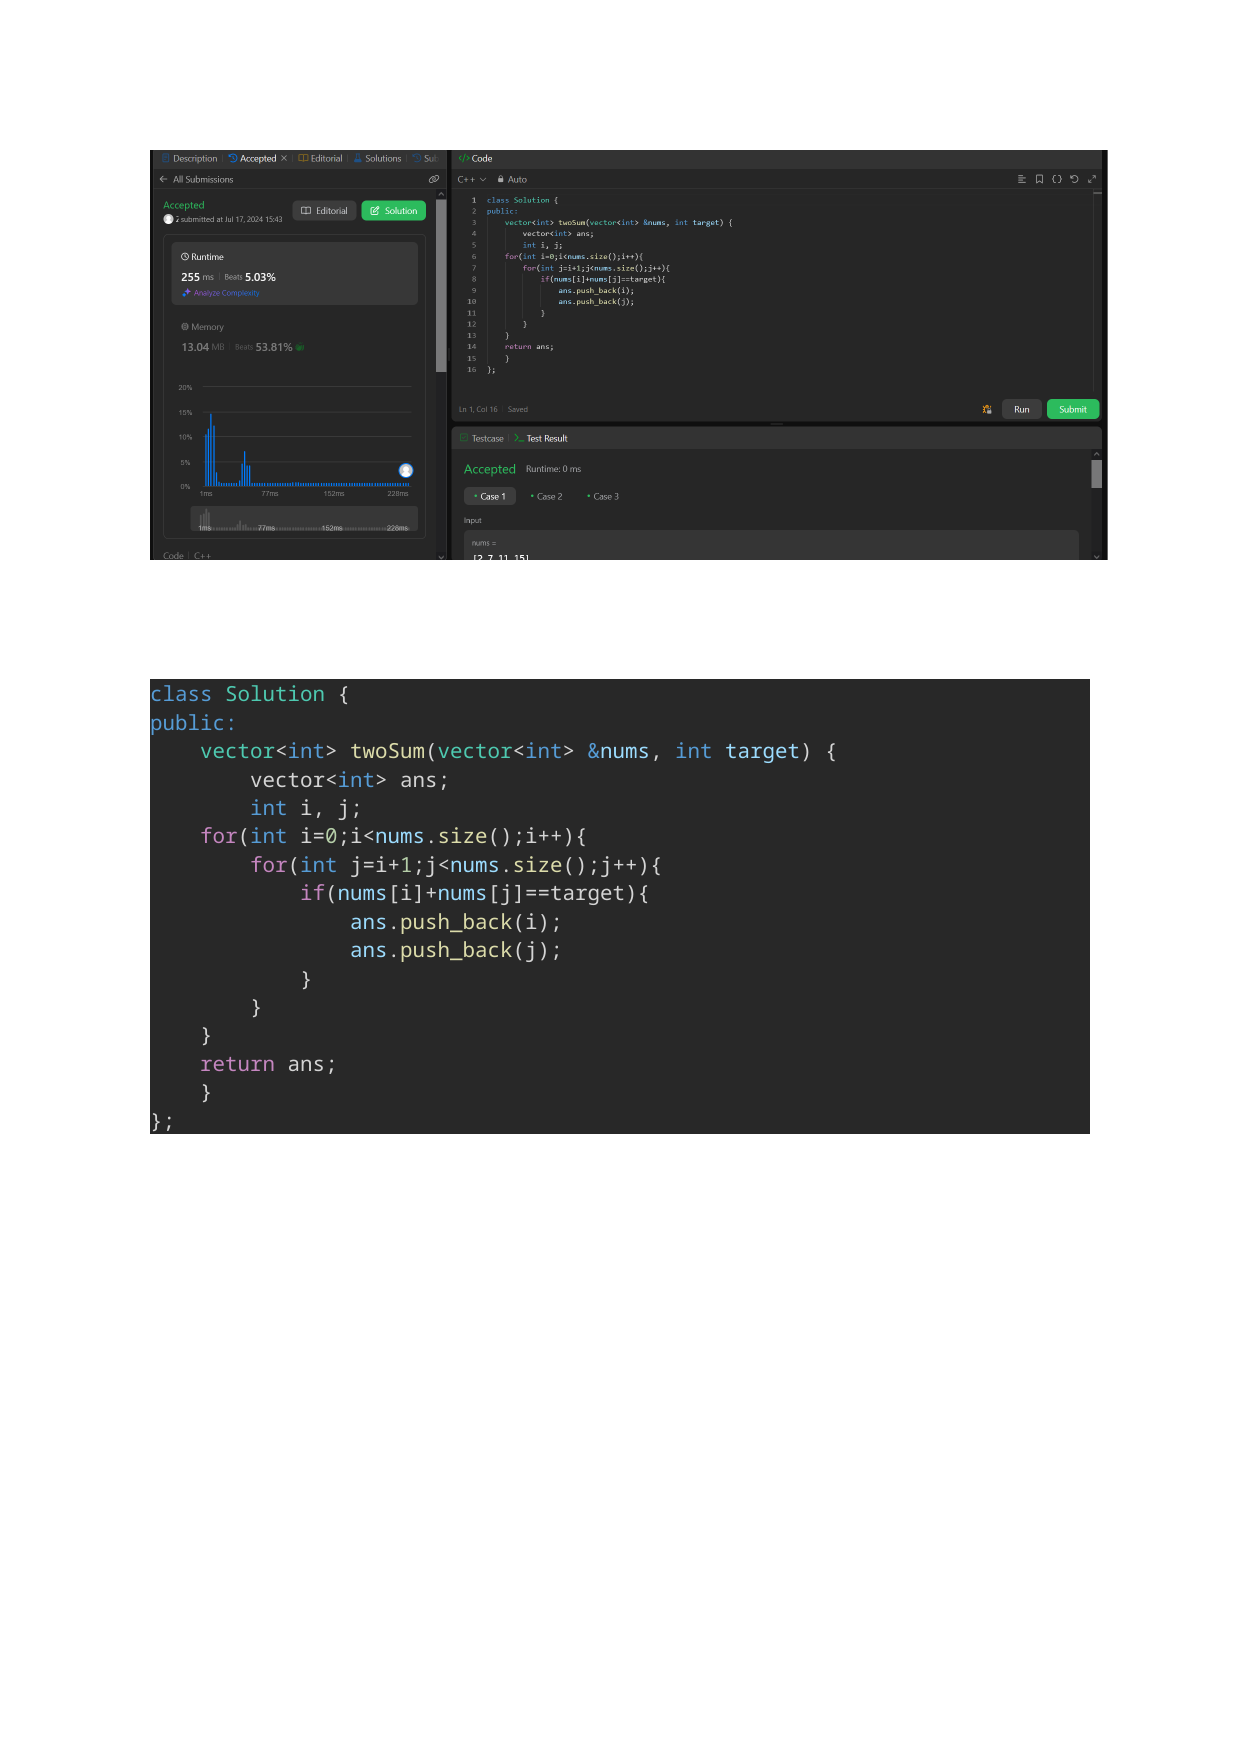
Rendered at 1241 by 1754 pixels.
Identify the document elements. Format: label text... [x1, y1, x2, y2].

text class Solution { [150, 679, 1090, 708]
text } [150, 964, 1090, 992]
text } [150, 1021, 1090, 1049]
text for(int i=0;i<nums.size();i++){ [150, 822, 1090, 850]
text } [150, 1077, 1090, 1106]
text int i, j; [150, 793, 1090, 822]
text ans.push_back(i); [150, 907, 1090, 935]
picture [150, 150, 1108, 560]
text for(int j=i+1;j<nums.size();j++){ [150, 850, 1090, 878]
text ans.push_back(j); [150, 935, 1090, 964]
text return ans; [150, 1049, 1090, 1077]
text vector<int> twoSum(vector<int> &nums, int target) { [150, 736, 1090, 765]
text if(nums[i]+nums[j]==target){ [150, 878, 1090, 907]
text vector<int> ans; [150, 765, 1090, 793]
text } [150, 992, 1090, 1021]
text public: [150, 708, 1090, 736]
text }; [150, 1106, 1090, 1134]
